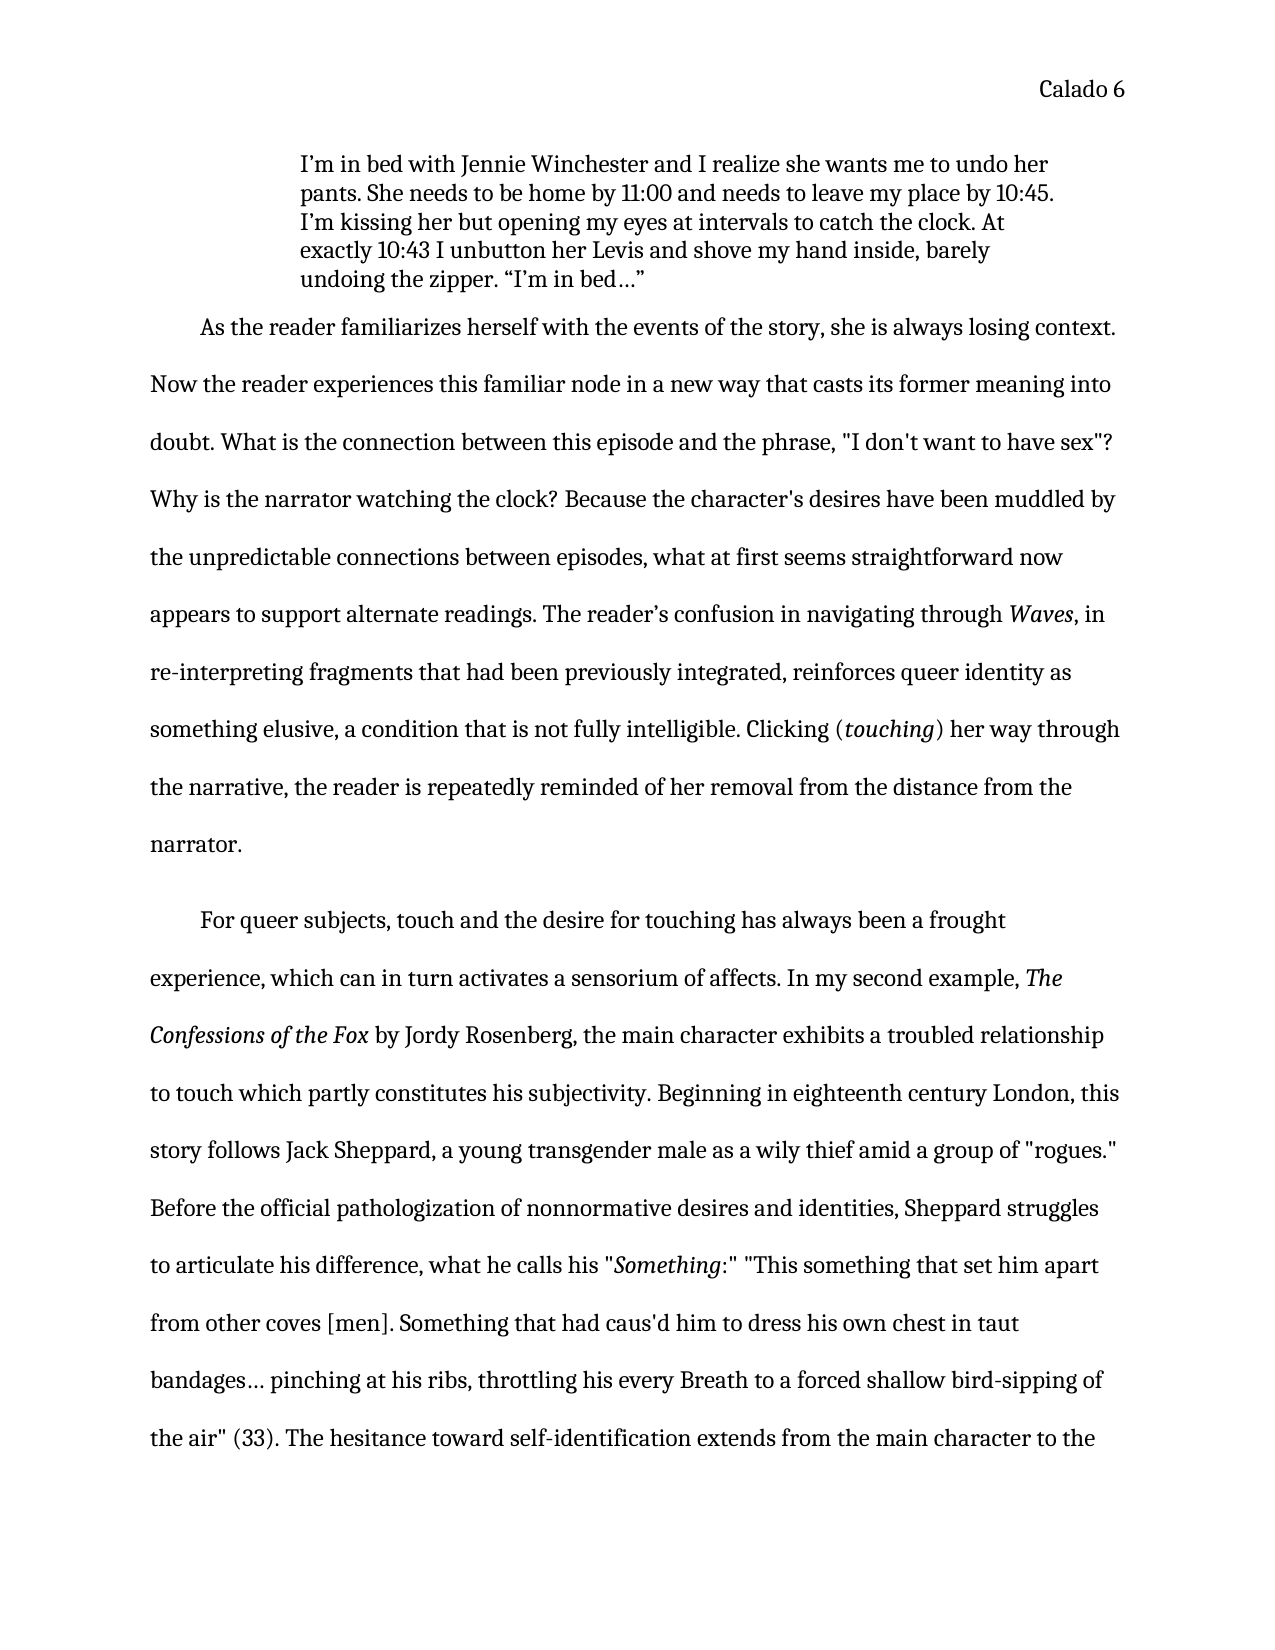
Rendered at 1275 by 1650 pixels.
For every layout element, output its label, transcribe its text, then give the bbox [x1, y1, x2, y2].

text I’m in bed with Jennie Winchester and I realize she wants me to undo her pants. She needs to be home by 11:00 and needs to leave my place by 10:45. I’m kissing her but opening my eyes at intervals to catch the clock. At exactly 10:43 I unbutton her Levis and shove my hand inside, barely undoing the zipper. “I’m in bed…” [300, 150, 1075, 294]
text As the reader familiarizes herself with the events of the story, she is always losing context. Now the reader experiences this familiar node in a new way that casts its former meaning into doubt. What is the connection between this episode and the phrase, "I don't want to have sex"? Why is the narrator watching the clock? Because the character's desires have been muddled by the unpredictable connections between episodes, what at first seems straightforward now appears to support alternate readings. The reader’s confusion in navigating through Waves, in re-interpreting fragments that had been previously integrated, reinforces queer identity as something elusive, a condition that is not fully intelligible. Clicking (touching) her way through the narrative, the reader is repeatedly reminded of her removal from the distance from the narrator. [150, 312, 1125, 859]
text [150, 906, 1125, 1452]
